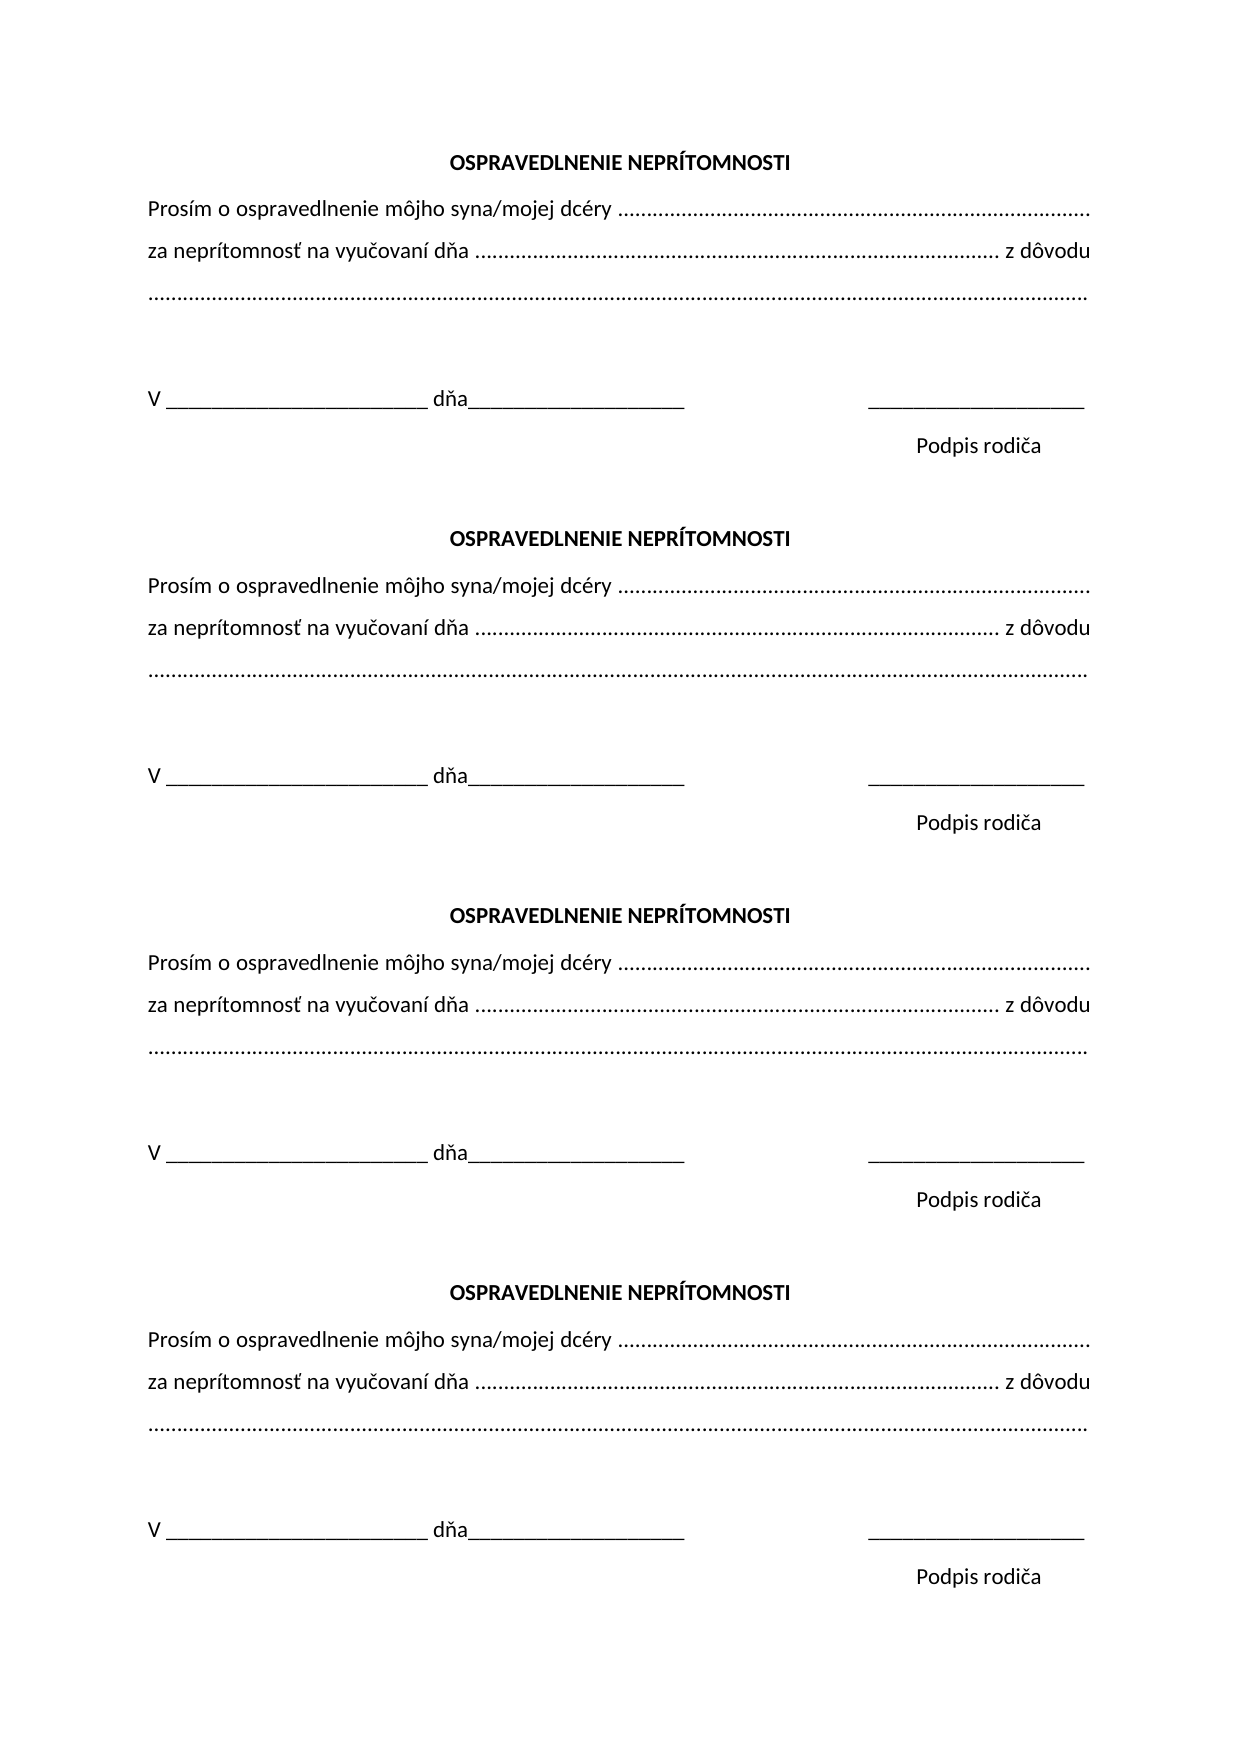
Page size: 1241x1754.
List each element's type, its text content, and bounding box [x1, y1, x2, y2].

text Podpis rodiča [885, 1562, 1093, 1590]
text Podpis rodiča [885, 1185, 1093, 1213]
text Podpis rodiča [885, 808, 1093, 836]
text Prosím o ospravedlnenie môjho syna/mojej dcéry .................................................................................. za neprítomnosť na vyučovaní dňa ........................................................................................... z dôvodu ................................................................................................................................................................... [148, 571, 1093, 683]
text V _______________________ dňa___________________ ___________________ [148, 384, 1093, 412]
text OSPRAVEDLNENIE NEPRÍTOMNOSTI [148, 902, 1093, 929]
text Podpis rodiča [885, 431, 1093, 459]
text Prosím o ospravedlnenie môjho syna/mojej dcéry .................................................................................. za neprítomnosť na vyučovaní dňa ........................................................................................... z dôvodu ................................................................................................................................................................... [148, 194, 1093, 306]
text V _______________________ dňa___________________ ___________________ [148, 1138, 1093, 1166]
text V _______________________ dňa___________________ ___________________ [148, 761, 1093, 789]
text OSPRAVEDLNENIE NEPRÍTOMNOSTI [148, 524, 1093, 553]
text OSPRAVEDLNENIE NEPRÍTOMNOSTI [148, 1278, 1093, 1307]
text Prosím o ospravedlnenie môjho syna/mojej dcéry .................................................................................. za neprítomnosť na vyučovaní dňa ........................................................................................... z dôvodu ................................................................................................................................................................... [148, 948, 1093, 1060]
text V _______________________ dňa___________________ ___________________ [148, 1515, 1093, 1543]
text Prosím o ospravedlnenie môjho syna/mojej dcéry .................................................................................. za neprítomnosť na vyučovaní dňa ........................................................................................... z dôvodu ................................................................................................................................................................... [148, 1325, 1093, 1437]
text OSPRAVEDLNENIE NEPRÍTOMNOSTI [148, 148, 1093, 176]
